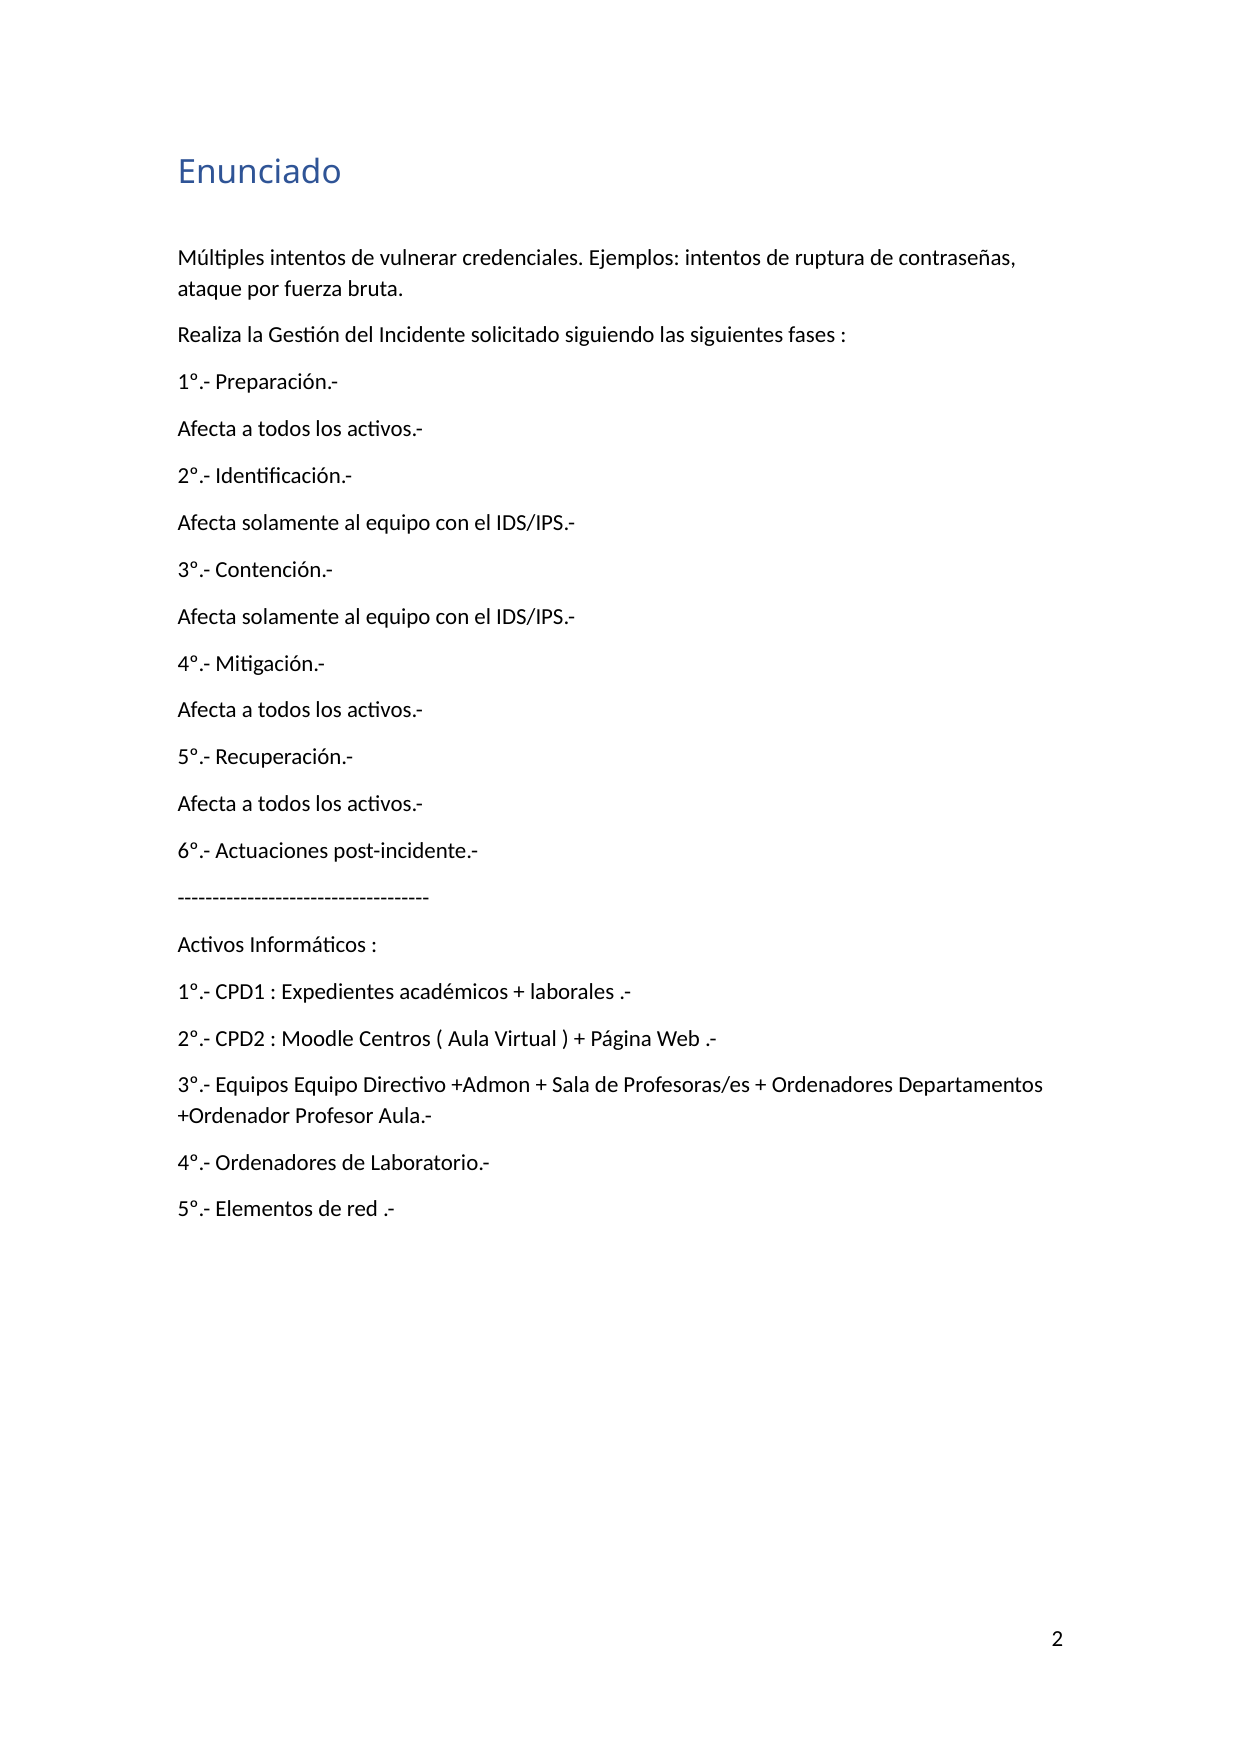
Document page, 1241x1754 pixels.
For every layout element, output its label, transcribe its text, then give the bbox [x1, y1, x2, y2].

text 5º.- Elementos de red .- [177, 1194, 1063, 1222]
text 5º.- Recuperación.- [177, 742, 1063, 770]
text 3º.- Equipos Equipo Directivo +Admon + Sala de Profesoras/es + Ordenadores Departamentos +Ordenador Profesor Aula.- [177, 1071, 1063, 1129]
text 6º.- Actuaciones post-incidente.- [177, 836, 1063, 864]
text Activos Informáticos : [177, 930, 1063, 958]
text Afecta solamente al equipo con el IDS/IPS.- [177, 602, 1063, 630]
text Afecta a todos los activos.- [177, 696, 1063, 723]
text 4º.- Mitigación.- [177, 649, 1063, 677]
text 1º.- Preparación.- [177, 367, 1063, 395]
text 4º.- Ordenadores de Laboratorio.- [177, 1148, 1063, 1176]
text Afecta a todos los activos.- [177, 414, 1063, 442]
text 2º.- Identificación.- [177, 461, 1063, 489]
text Múltiples intentos de vulnerar credenciales. Ejemplos: intentos de ruptura de contraseñas, ataque por fuerza bruta. [177, 243, 1063, 302]
text ------------------------------------ [177, 883, 1063, 911]
text Realiza la Gestión del Incidente solicitado siguiendo las siguientes fases : [177, 321, 1063, 348]
text Afecta a todos los activos.- [177, 789, 1063, 817]
text 2º.- CPD2 : Moodle Centros ( Aula Virtual ) + Página Web .- [177, 1024, 1063, 1052]
text 1º.- CPD1 : Expedientes académicos + laborales .- [177, 977, 1063, 1005]
text 3º.- Contención.- [177, 555, 1063, 583]
subtitle Enunciado [177, 148, 1063, 193]
text Afecta solamente al equipo con el IDS/IPS.- [177, 508, 1063, 536]
